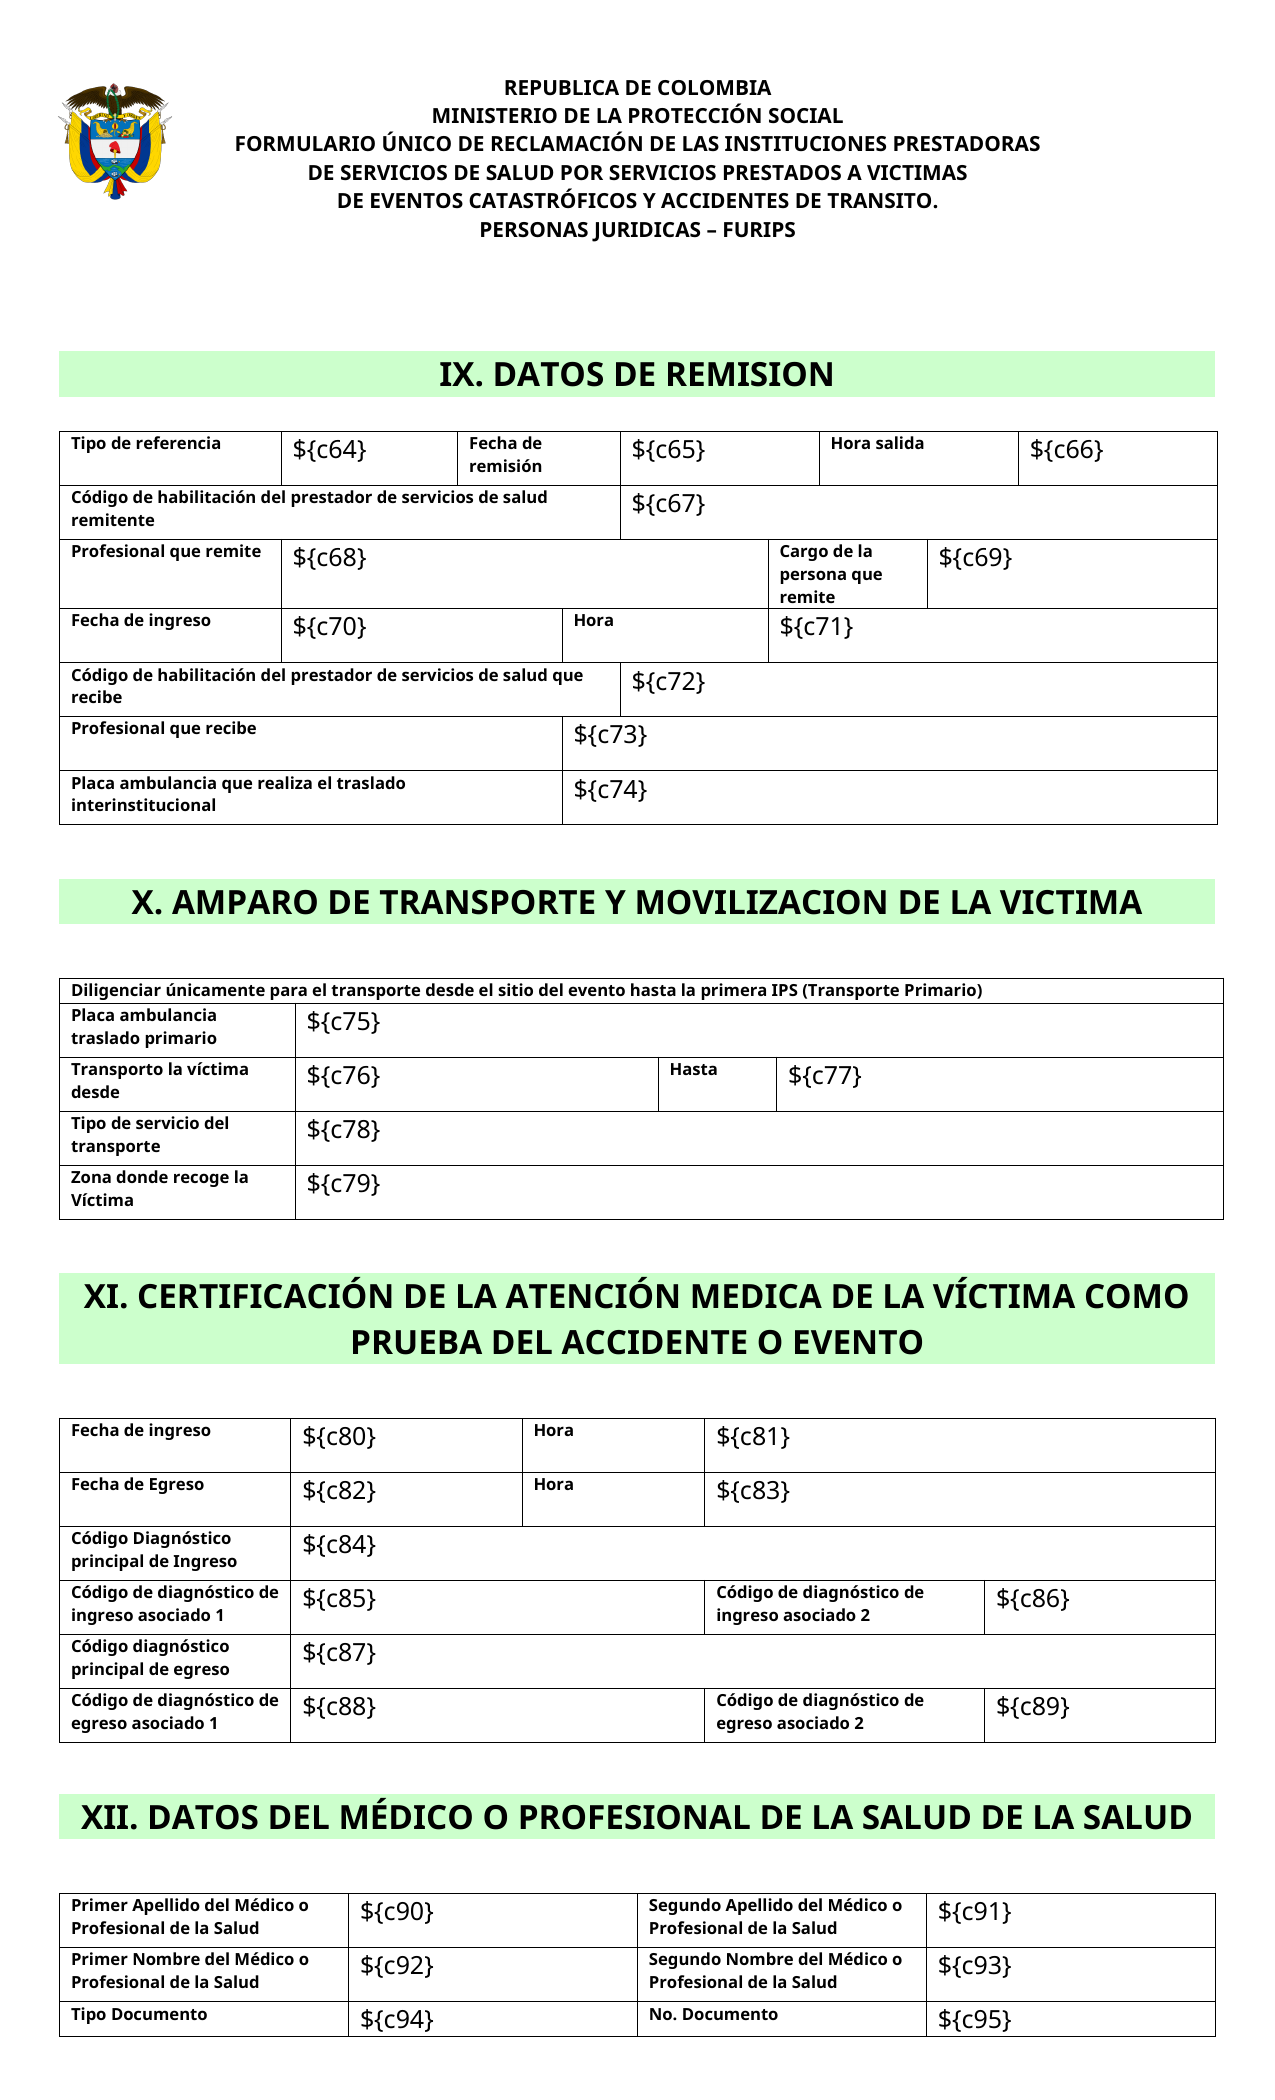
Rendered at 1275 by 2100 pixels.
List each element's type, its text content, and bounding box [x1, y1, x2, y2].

table_cell Hora [563, 609, 768, 662]
table_cell ${c76} [296, 1058, 658, 1111]
table_cell ${c85} [291, 1581, 704, 1634]
table_cell ${c68} [282, 540, 768, 608]
table_cell Zona donde recoge la Víctima [60, 1166, 295, 1219]
table_cell ${c71} [769, 609, 1217, 662]
table_cell ${c83} [705, 1473, 1215, 1526]
table_cell ${c94} [349, 2002, 637, 2036]
table_cell Profesional que remite [60, 540, 281, 608]
table_header ${c80} [291, 1419, 522, 1472]
table_header XII. DATOS DEL MÉDICO O PROFESIONAL DE LA SALUD DE LA SALUD [59, 1794, 1215, 1839]
table_header Hora [523, 1419, 704, 1472]
table_header ${c91} [927, 1894, 1215, 1947]
table_cell ${c82} [291, 1473, 522, 1526]
table_cell Código diagnóstico principal de egreso [60, 1635, 290, 1688]
table_cell Hora [523, 1473, 704, 1526]
table_header ${c66} [1019, 432, 1217, 485]
table_cell ${c73} [563, 717, 1217, 770]
table_header XI. CERTIFICACIÓN DE LA ATENCIÓN MEDICA DE LA VÍCTIMA COMO PRUEBA DEL ACCIDENTE O EVENTO [59, 1273, 1215, 1364]
table_cell ${c78} [296, 1112, 1223, 1165]
table_cell Código de diagnóstico de egreso asociado 1 [60, 1689, 290, 1742]
table_header X. AMPARO DE TRANSPORTE Y MOVILIZACION DE LA VICTIMA [59, 879, 1215, 924]
table_header ${c65} [621, 432, 819, 485]
table_cell ${c86} [985, 1581, 1215, 1634]
table_cell Placa ambulancia que realiza el traslado interinstitucional [60, 771, 562, 824]
table_cell ${c70} [282, 609, 562, 662]
table_cell Código de habilitación del prestador de servicios de salud que recibe [60, 663, 620, 716]
table_cell ${c79} [296, 1166, 1223, 1219]
table_cell ${c77} [777, 1058, 1223, 1111]
table_cell Primer Nombre del Médico o Profesional de la Salud [60, 1948, 348, 2001]
table_cell ${c93} [927, 1948, 1215, 2001]
table_cell Código Diagnóstico principal de Ingreso [60, 1527, 290, 1580]
table_cell Fecha de ingreso [60, 609, 281, 662]
table_cell Código de habilitación del prestador de servicios de salud remitente [60, 486, 620, 539]
table_cell ${c87} [291, 1635, 1215, 1688]
table_cell Tipo de servicio del transporte [60, 1112, 295, 1165]
picture [57, 83, 173, 200]
table_header IX. DATOS DE REMISION [59, 351, 1215, 397]
table_cell Profesional que recibe [60, 717, 562, 770]
table_cell ${c88} [291, 1689, 704, 1742]
table_header Primer Apellido del Médico o Profesional de la Salud [60, 1894, 348, 1947]
table_header Hora salida [820, 432, 1018, 485]
table_cell ${c67} [621, 486, 1217, 539]
table_header Diligenciar únicamente para el transporte desde el sitio del evento hasta la primera IPS (Transporte Primario) [60, 979, 1223, 1003]
table_cell ${c69} [928, 540, 1217, 608]
table_cell ${c95} [927, 2002, 1215, 2036]
table_cell Transporto la víctima desde [60, 1058, 295, 1111]
table_cell Placa ambulancia traslado primario [60, 1004, 295, 1057]
table_header Tipo de referencia [60, 432, 281, 485]
table_cell Cargo de la persona que remite [769, 540, 927, 608]
table_cell Segundo Nombre del Médico o Profesional de la Salud [638, 1948, 926, 2001]
table_cell Hasta [659, 1058, 776, 1111]
table_cell Fecha de Egreso [60, 1473, 290, 1526]
table_cell Código de diagnóstico de egreso asociado 2 [705, 1689, 984, 1742]
table_cell Tipo Documento [60, 2002, 348, 2036]
table_cell ${c84} [291, 1527, 1215, 1580]
table_header Fecha de ingreso [60, 1419, 290, 1472]
table_header ${c81} [705, 1419, 1215, 1472]
table_cell ${c89} [985, 1689, 1215, 1742]
table_cell ${c75} [296, 1004, 1223, 1057]
table_header Segundo Apellido del Médico o Profesional de la Salud [638, 1894, 926, 1947]
table_header ${c64} [282, 432, 457, 485]
table_cell ${c92} [349, 1948, 637, 2001]
table_cell ${c74} [563, 771, 1217, 824]
table_cell ${c72} [621, 663, 1217, 716]
table_cell Código de diagnóstico de ingreso asociado 1 [60, 1581, 290, 1634]
table_header ${c90} [349, 1894, 637, 1947]
table_cell Código de diagnóstico de ingreso asociado 2 [705, 1581, 984, 1634]
table_header Fecha de remisión [458, 432, 620, 485]
table_cell No. Documento [638, 2002, 926, 2036]
